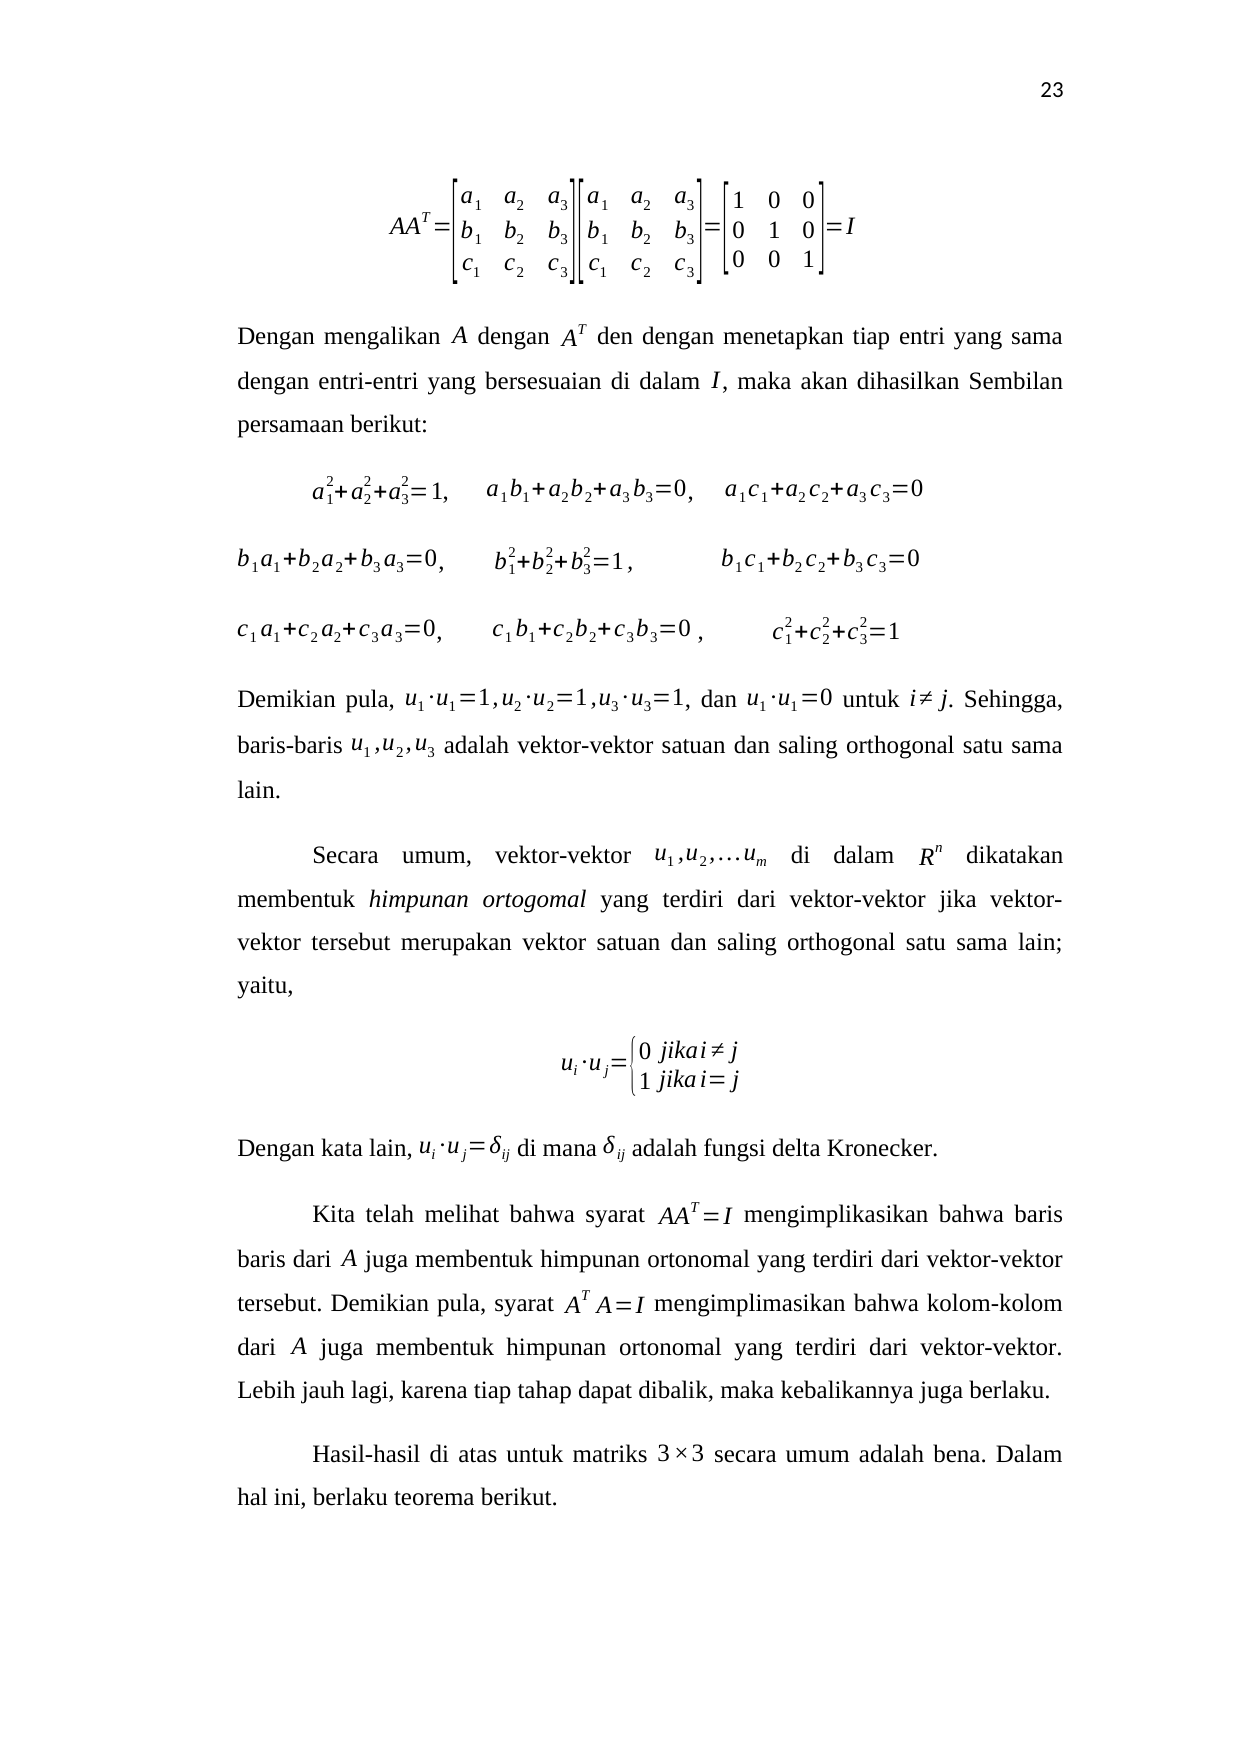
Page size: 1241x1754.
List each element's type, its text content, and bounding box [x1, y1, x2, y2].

text Hasil-hasil di atas untuk matriks secara umum adalah bena. Dalam hal ini, berlaku teorema berikut. [237, 1439, 1063, 1511]
text Secara umum, vektor-vektor di dalam dikatakan membentuk himpunan ortogomal yang terdiri dari vektor-vektor jika vektor-vektor tersebut merupakan vektor satuan dan saling orthogonal satu sama lain; yaitu, [237, 839, 1063, 999]
text , , [237, 613, 1063, 648]
text Kita telah melihat bahwa syarat mengimplikasikan bahwa baris baris dari juga membentuk himpunan ortonomal yang terdiri dari vektor-vektor tersebut. Demikian pula, syarat mengimplimasikan bahwa kolom-kolom dari juga membentuk himpunan ortonomal yang terdiri dari vektor-vektor. Lebih jauh lagi, karena tiap tahap dapat dibalik, maka kebalikannya juga berlaku. [237, 1198, 1063, 1404]
text , [237, 543, 1063, 578]
text Demikian pula, , dan untuk . Sehingga, baris-baris adalah vektor-vektor satuan dan saling orthogonal satu sama lain. [237, 683, 1063, 803]
text Dengan mengalikan dengan den dengan menetapkan tiap entri yang sama dengan entri-entri yang bersesuaian di dalam , maka akan dihasilkan Sembilan persamaan berikut: [237, 320, 1063, 438]
text Dengan kata lain, di mana adalah fungsi delta Kronecker. [237, 1132, 1063, 1163]
text , , [237, 473, 1063, 508]
